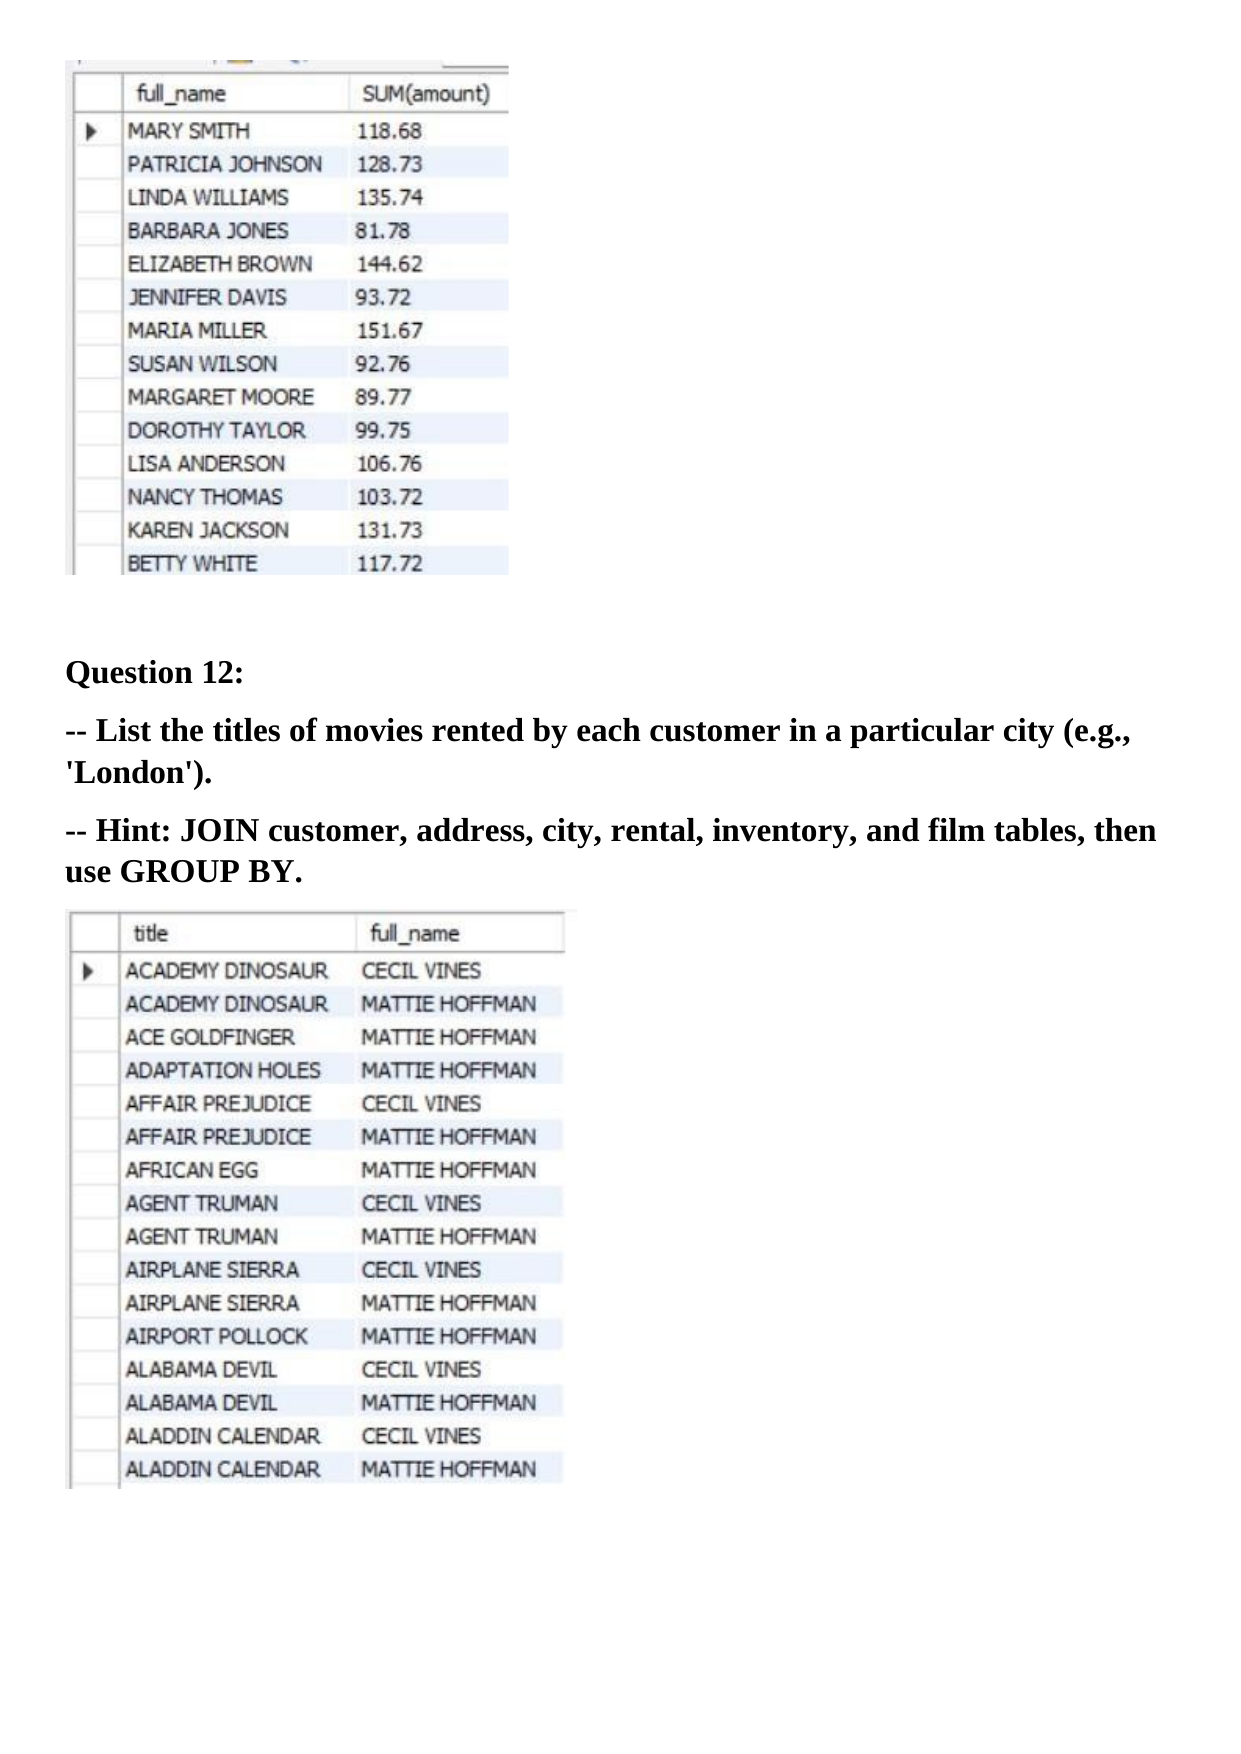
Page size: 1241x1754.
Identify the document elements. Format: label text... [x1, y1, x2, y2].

picture [65, 60, 509, 575]
picture [65, 909, 578, 1489]
text Question 12: [65, 652, 1166, 691]
text -- Hint: JOIN customer, address, city, rental, inventory, and film tables, then use GROUP BY. [65, 810, 1166, 889]
text -- List the titles of movies rented by each customer in a particular city (e.g., 'London'). [65, 711, 1166, 790]
